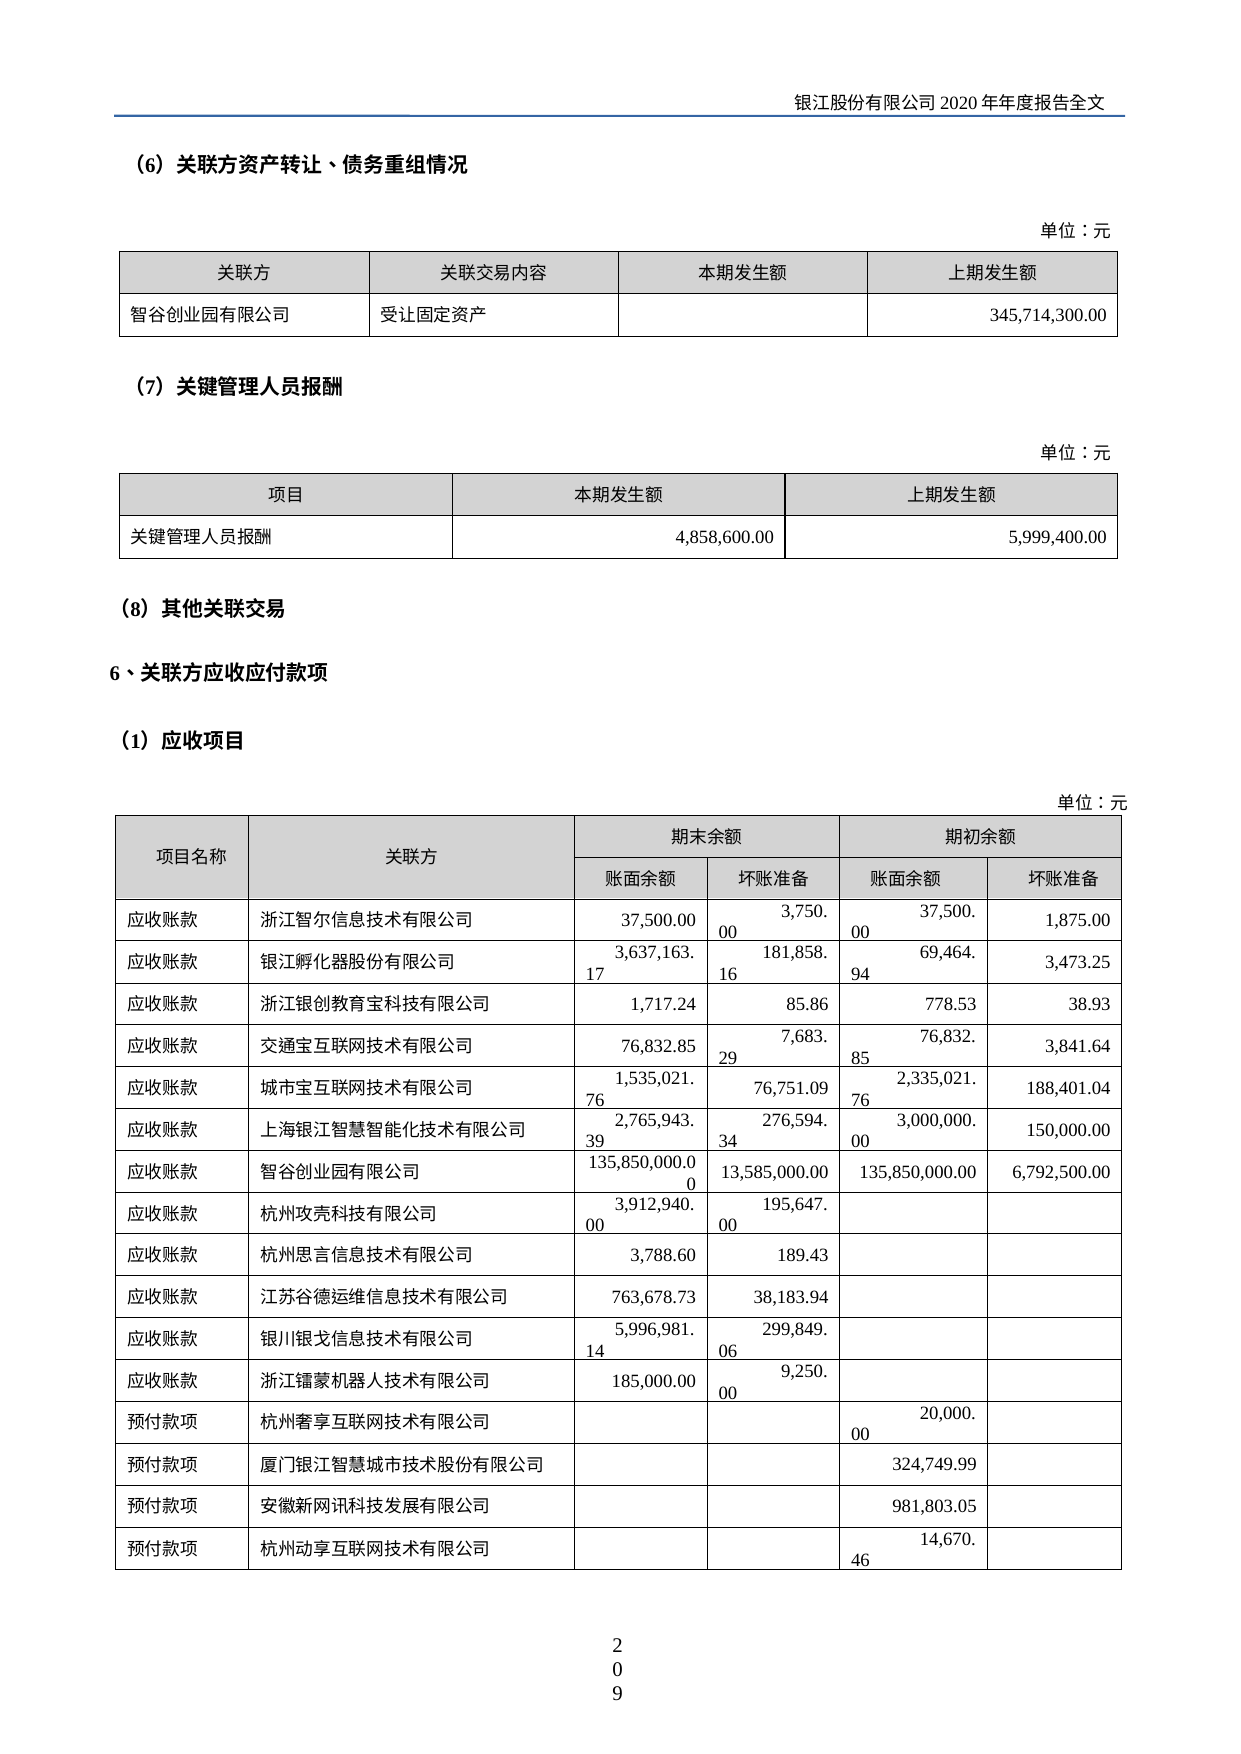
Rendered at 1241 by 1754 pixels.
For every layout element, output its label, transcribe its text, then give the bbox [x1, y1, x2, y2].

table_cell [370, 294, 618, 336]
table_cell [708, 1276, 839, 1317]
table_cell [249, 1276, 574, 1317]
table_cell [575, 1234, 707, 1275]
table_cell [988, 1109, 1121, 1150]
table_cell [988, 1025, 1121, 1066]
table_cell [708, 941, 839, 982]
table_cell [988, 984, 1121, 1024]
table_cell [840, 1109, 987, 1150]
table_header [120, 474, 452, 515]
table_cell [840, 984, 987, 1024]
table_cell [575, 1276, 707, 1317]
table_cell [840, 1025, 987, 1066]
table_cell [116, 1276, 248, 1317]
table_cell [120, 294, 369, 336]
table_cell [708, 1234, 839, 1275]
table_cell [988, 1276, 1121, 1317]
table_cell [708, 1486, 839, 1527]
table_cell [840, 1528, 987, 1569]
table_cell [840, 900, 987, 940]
text （8）其他关联交易 [109, 594, 1128, 623]
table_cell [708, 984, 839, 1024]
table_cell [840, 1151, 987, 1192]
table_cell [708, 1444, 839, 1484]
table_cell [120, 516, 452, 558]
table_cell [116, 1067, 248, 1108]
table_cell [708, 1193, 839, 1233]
text （6）关联方资产转让、债务重组情况 [109, 150, 1128, 178]
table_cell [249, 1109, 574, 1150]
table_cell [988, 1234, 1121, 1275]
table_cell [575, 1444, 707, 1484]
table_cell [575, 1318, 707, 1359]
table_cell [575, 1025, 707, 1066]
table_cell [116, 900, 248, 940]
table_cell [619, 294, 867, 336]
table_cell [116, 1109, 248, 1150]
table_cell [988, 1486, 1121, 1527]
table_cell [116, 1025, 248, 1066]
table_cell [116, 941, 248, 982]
text 6、关联方应收应付款项 [109, 658, 1128, 687]
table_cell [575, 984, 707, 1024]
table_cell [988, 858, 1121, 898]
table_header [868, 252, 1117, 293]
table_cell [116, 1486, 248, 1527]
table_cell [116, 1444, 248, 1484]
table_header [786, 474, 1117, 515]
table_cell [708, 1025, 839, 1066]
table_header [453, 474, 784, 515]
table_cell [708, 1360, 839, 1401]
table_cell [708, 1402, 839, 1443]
text 单位：元 [1041, 218, 1128, 242]
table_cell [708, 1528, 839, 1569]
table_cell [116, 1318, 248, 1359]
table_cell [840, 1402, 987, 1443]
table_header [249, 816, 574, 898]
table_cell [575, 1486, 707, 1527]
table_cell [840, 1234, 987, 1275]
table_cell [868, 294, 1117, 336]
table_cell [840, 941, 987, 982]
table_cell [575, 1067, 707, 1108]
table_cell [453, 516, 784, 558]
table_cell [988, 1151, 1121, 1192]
text 单位：元 [1041, 440, 1128, 464]
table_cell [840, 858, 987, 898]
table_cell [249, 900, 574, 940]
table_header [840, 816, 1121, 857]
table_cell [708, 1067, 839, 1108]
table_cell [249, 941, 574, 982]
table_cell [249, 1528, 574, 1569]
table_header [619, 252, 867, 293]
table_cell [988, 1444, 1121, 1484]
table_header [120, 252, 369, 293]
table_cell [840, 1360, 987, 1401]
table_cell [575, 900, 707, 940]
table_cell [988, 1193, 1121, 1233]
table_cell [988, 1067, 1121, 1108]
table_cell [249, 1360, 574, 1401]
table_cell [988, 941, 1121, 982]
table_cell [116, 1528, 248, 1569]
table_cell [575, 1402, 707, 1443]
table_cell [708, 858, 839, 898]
text （1）应收项目 [109, 726, 1128, 755]
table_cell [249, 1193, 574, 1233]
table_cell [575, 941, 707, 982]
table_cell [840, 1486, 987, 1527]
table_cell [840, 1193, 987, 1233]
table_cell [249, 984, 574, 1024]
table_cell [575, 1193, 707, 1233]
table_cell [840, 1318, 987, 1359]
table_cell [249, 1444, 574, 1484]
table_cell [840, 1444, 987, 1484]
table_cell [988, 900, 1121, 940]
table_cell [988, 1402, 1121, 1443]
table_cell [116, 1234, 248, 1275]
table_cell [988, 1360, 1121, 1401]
text 单位：元 [109, 790, 1128, 814]
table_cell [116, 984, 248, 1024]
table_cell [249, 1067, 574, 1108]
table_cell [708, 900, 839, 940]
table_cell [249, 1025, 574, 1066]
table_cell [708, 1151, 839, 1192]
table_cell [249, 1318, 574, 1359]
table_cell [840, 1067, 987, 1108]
text （7）关键管理人员报酬 [109, 372, 1128, 401]
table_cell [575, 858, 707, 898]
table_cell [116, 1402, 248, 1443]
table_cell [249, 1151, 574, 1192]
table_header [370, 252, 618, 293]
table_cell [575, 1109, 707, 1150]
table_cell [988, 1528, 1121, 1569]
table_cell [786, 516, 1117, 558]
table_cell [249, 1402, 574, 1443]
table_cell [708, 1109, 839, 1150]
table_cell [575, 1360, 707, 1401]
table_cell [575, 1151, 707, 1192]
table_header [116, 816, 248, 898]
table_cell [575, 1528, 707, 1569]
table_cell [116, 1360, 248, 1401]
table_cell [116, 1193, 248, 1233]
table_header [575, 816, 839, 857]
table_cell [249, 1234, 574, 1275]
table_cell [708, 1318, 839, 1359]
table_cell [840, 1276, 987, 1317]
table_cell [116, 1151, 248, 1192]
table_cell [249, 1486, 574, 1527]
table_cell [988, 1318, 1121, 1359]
